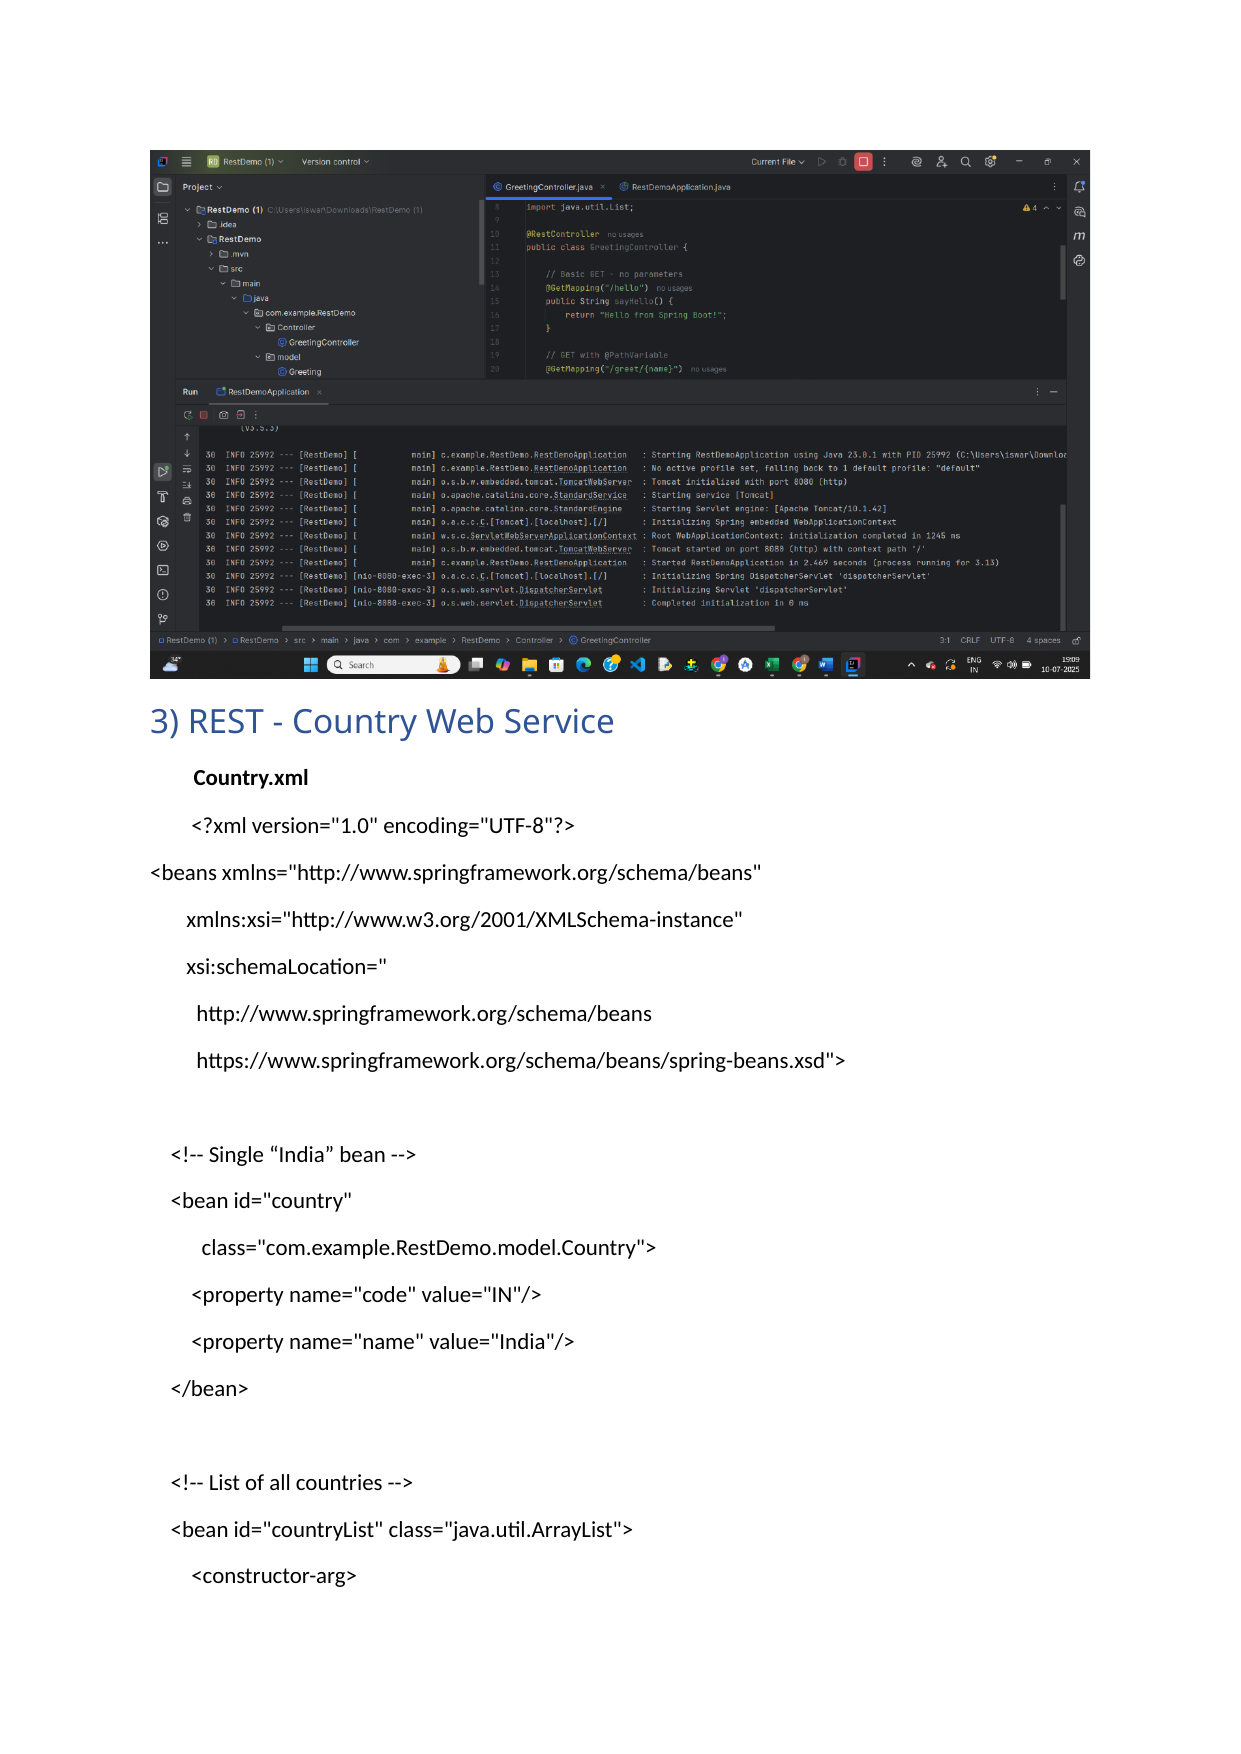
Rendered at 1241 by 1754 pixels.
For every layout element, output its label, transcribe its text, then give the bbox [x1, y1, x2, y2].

text <property name="code" value="IN"/> [150, 1280, 1090, 1308]
text <bean id="countryList" class="java.util.ArrayList"> [150, 1515, 1090, 1543]
text <?xml version="1.0" encoding="UTF-8"?> [150, 812, 1090, 839]
text Country.xml [150, 763, 1090, 791]
text <property name="name" value="India"/> [150, 1327, 1090, 1355]
text http://www.springframework.org/schema/beans [150, 999, 1090, 1027]
text class="com.example.RestDemo.model.Country"> [150, 1233, 1090, 1261]
text </bean> [150, 1374, 1090, 1402]
text xsi:schemaLocation=" [150, 952, 1090, 980]
text <beans xmlns="http://www.springframework.org/schema/beans" [150, 858, 1090, 886]
text <!-- Single “India” bean --> [150, 1140, 1090, 1168]
text <bean id="country" [150, 1187, 1090, 1214]
picture [150, 150, 1091, 679]
text https://www.springframework.org/schema/beans/spring-beans.xsd"> [150, 1046, 1090, 1074]
text <constructor-arg> [150, 1562, 1090, 1589]
text 3) REST - Country Web Service [150, 698, 1090, 743]
text <!-- List of all countries --> [150, 1468, 1090, 1496]
text xmlns:xsi="http://www.w3.org/2001/XMLSchema-instance" [150, 905, 1090, 933]
